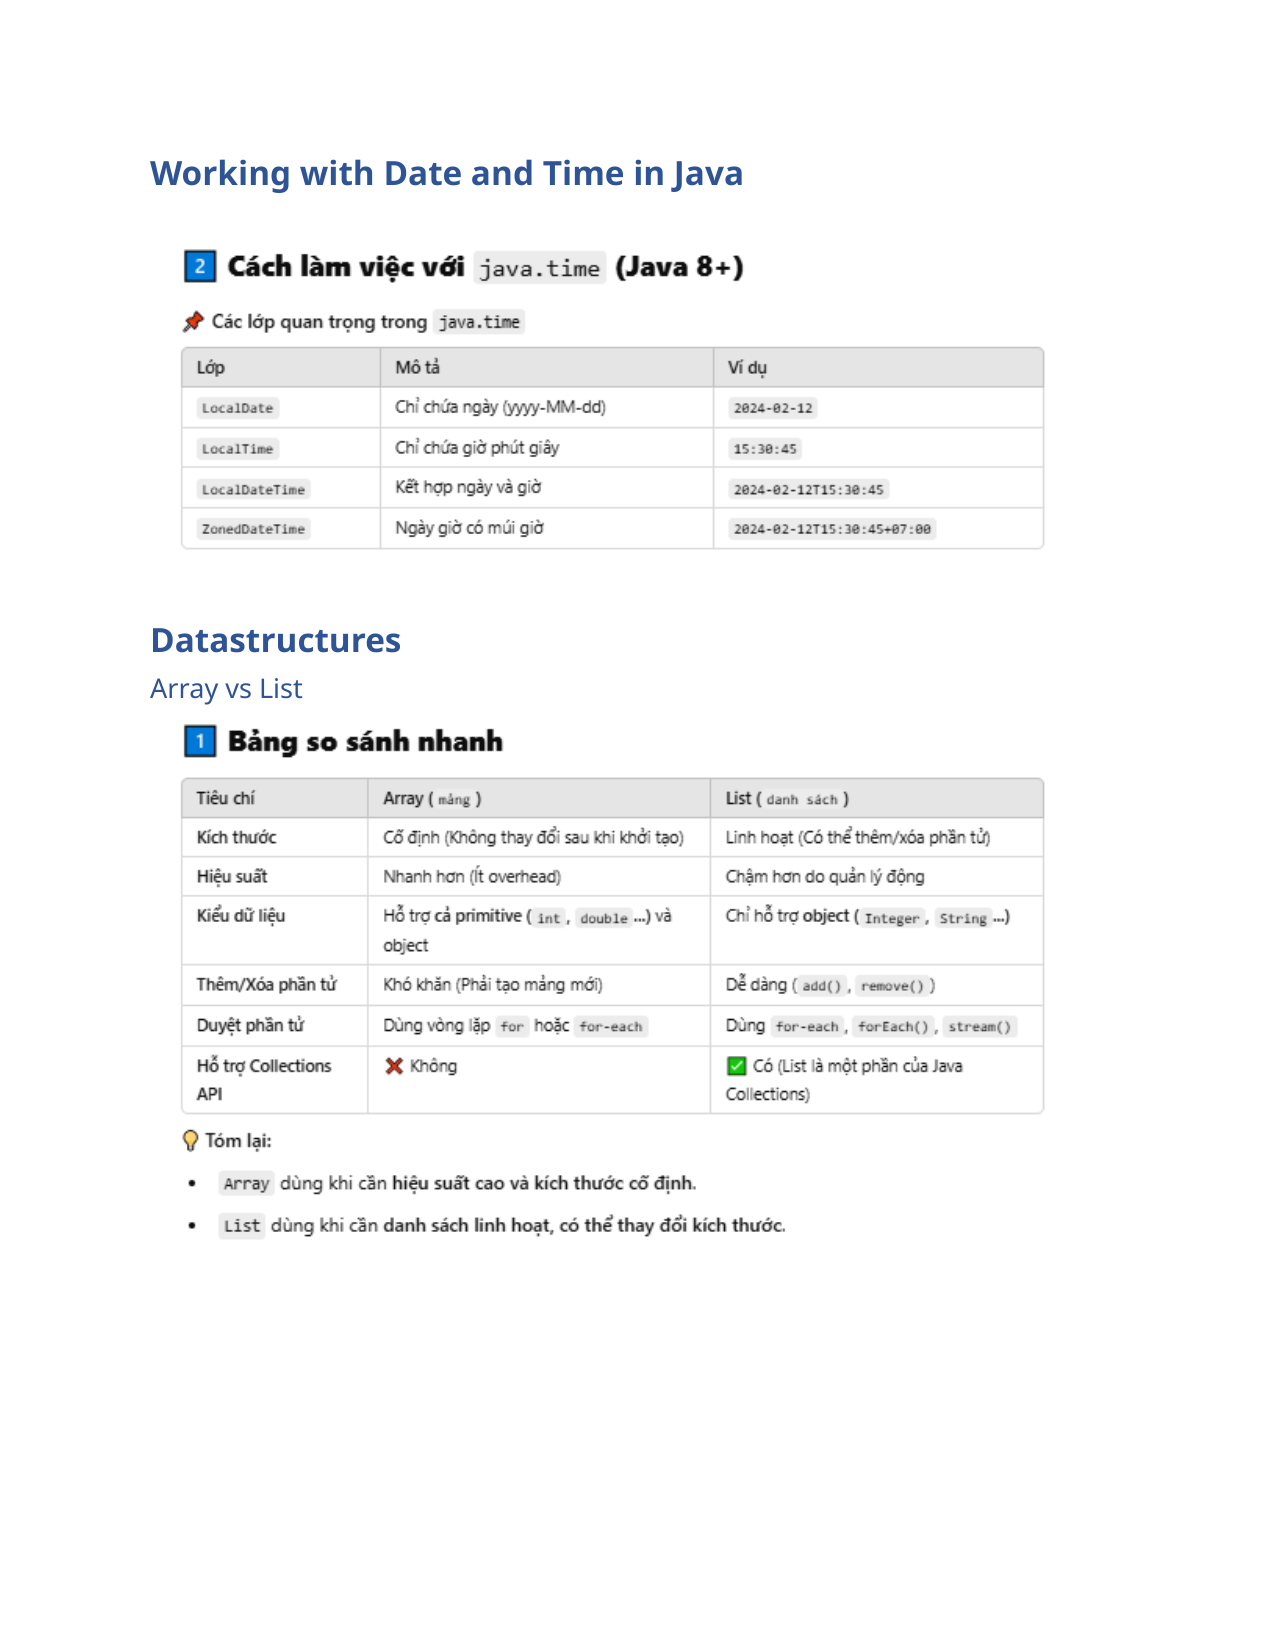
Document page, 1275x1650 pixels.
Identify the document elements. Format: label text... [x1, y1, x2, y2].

picture [150, 223, 1076, 589]
subtitle Working with Date and Time in Java [150, 150, 1125, 195]
picture [150, 709, 1115, 1257]
subtitle Datastructures [150, 617, 1125, 662]
subtitle Array vs List [150, 670, 1125, 707]
